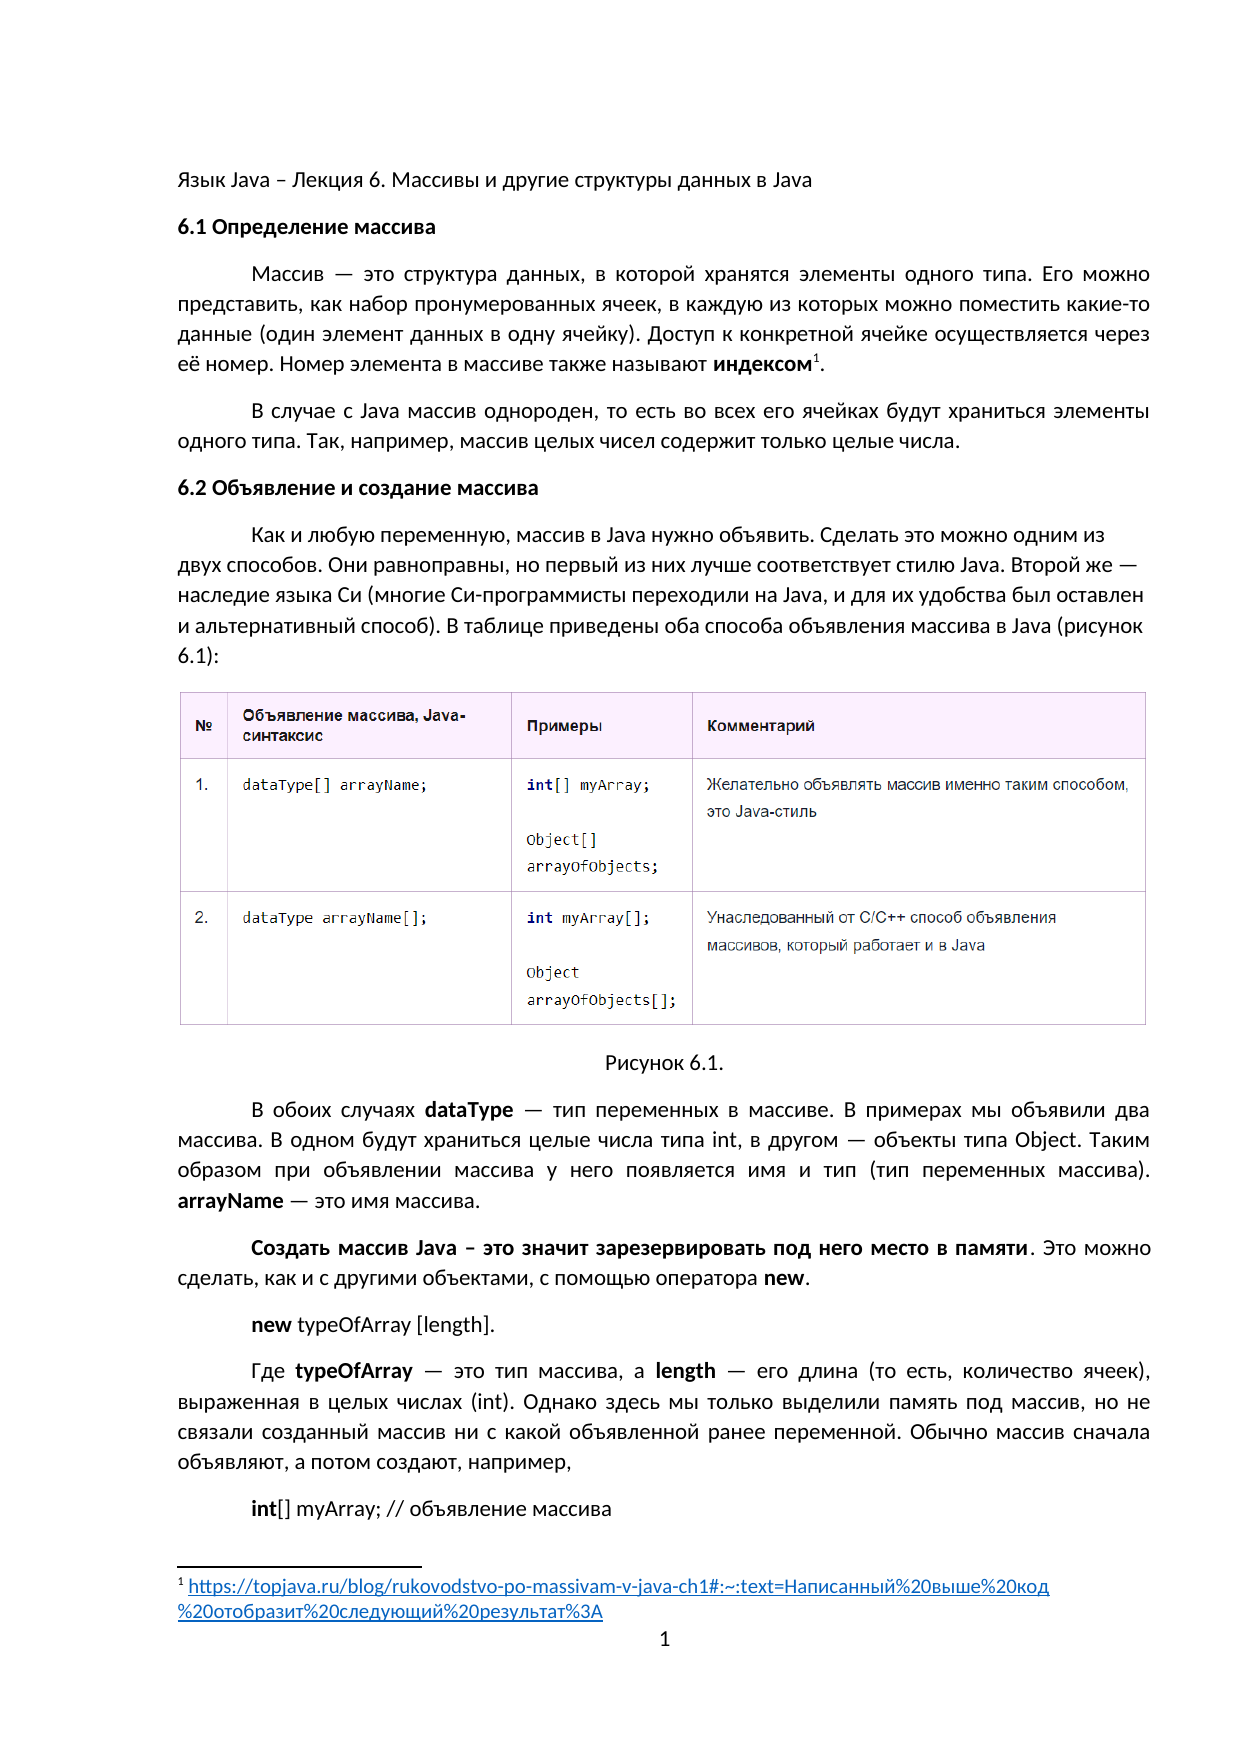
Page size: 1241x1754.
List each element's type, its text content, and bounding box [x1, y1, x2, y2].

text Массив — это структура данных, в которой хранятся элементы одного типа. Его можно представить, как набор пронумерованных ячеек, в каждую из которых можно поместить какие-то данные (один элемент данных в одну ячейку). Доступ к конкретной ячейке осуществляется через её номер. Номер элемента в массиве также называют индексом. [177, 259, 1152, 377]
text Язык Java – Лекция 6. Массивы и другие структуры данных в Java [177, 165, 1152, 193]
text Где typeOfArray — это тип массива, а length — его длина (то есть, количество ячеек), выраженная в целых числах (int). Однако здесь мы только выделили память под массив, но не связали созданный массив ни с какой объявленной ранее переменной. Обычно массив сначала объявляют, а потом создают, например, [177, 1357, 1152, 1475]
text Создать массив Java – это значит зарезервировать под него место в памяти. Это можно сделать, как и с другими объектами, с помощью оператора new. [177, 1233, 1152, 1291]
text Рисунок 6.1. [177, 1048, 1152, 1076]
text 6.2 Объявление и создание массива [177, 473, 1152, 501]
text int[] myArray; // объявление массива [177, 1494, 1152, 1522]
text В случае с Java массив однороден, то есть во всех его ячейках будут храниться элементы одного типа. Так, например, массив целых чисел содержит только целые числа. [177, 396, 1152, 454]
text Как и любую переменную, массив в Java нужно объявить. Сделать это можно одним из двух способов. Они равноправны, но первый из них лучше соответствует стилю Java. Второй же — наследие языка Си (многие Си-программисты переходили на Java, и для их удобства был оставлен и альтернативный способ). В таблице приведены оба способа объявления массива в Java (рисунок 6.1): [177, 520, 1152, 669]
text new typeOfArray [length]. [177, 1310, 1152, 1338]
text 6.1 Определение массива [177, 212, 1152, 240]
picture [177, 687, 1152, 1030]
text В обоих случаях dataType — тип переменных в массиве. В примерах мы объявили два массива. В одном будут храниться целые числа типа int, в другом — объекты типа Object. Таким образом при объявлении массива у него появляется имя и тип (тип переменных массива). arrayName — это имя массива. [177, 1095, 1152, 1214]
